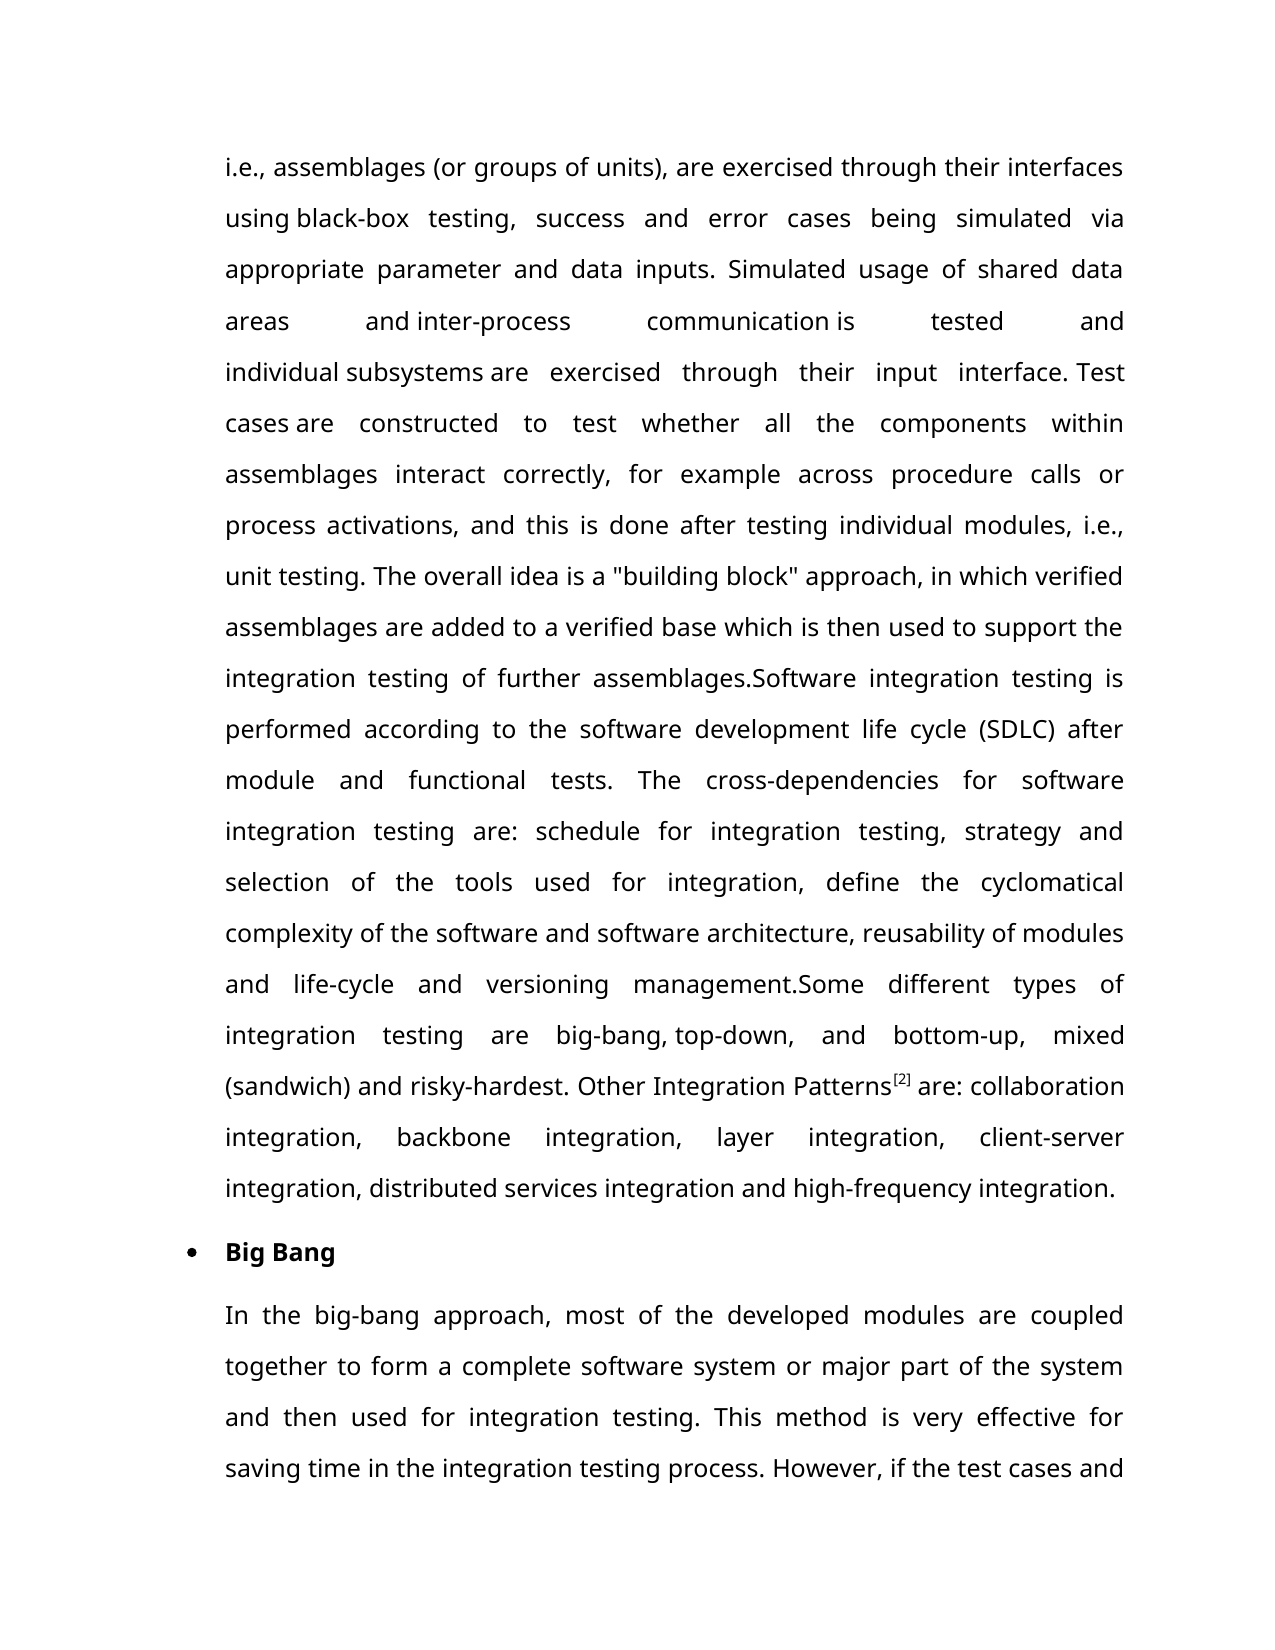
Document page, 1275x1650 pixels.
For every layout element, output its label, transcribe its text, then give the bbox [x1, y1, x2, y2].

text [225, 150, 1125, 1205]
list Big Bang [187, 1234, 1125, 1268]
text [225, 1298, 1125, 1485]
